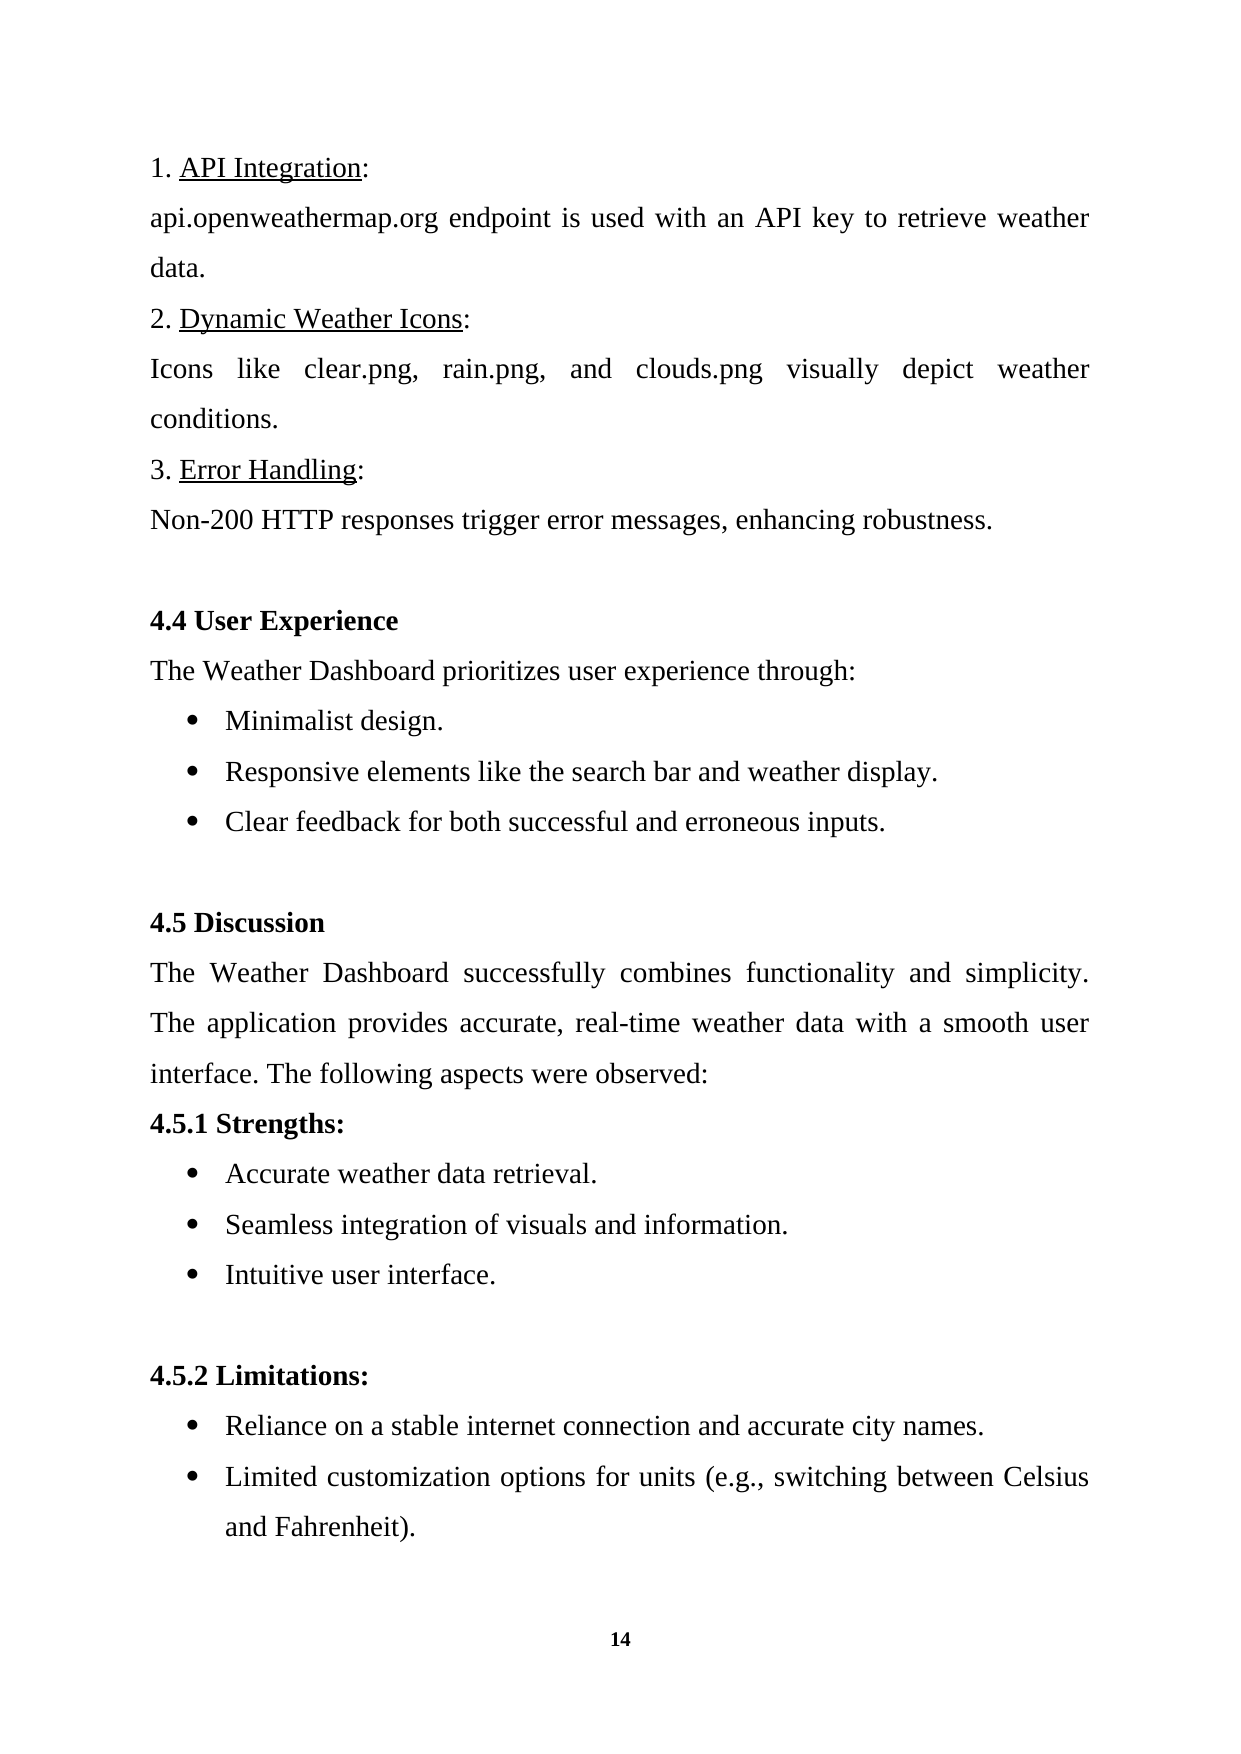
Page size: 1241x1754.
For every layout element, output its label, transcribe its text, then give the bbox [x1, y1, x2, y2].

text Non-200 HTTP responses trigger error messages, enhancing robustness. [150, 502, 1090, 536]
text 4.5.1 Strengths: [150, 1106, 1090, 1140]
text Icons like clear.png, rain.png, and clouds.png visually depict weather conditions. [150, 351, 1090, 435]
text 4.5 Discussion [150, 905, 1090, 938]
text 4.5.2 Limitations: [150, 1358, 1090, 1392]
list Minimalist design. [187, 703, 1090, 737]
text api.openweathermap.org endpoint is used with an API key to retrieve weather data. [150, 200, 1090, 284]
list Clear feedback for both successful and erroneous inputs. [187, 804, 1090, 838]
list Intuitive user interface. [187, 1257, 1090, 1291]
list Accurate weather data retrieval. [187, 1157, 1090, 1190]
list Reliance on a stable internet connection and accurate city names. [187, 1408, 1090, 1442]
text The Weather Dashboard prioritizes user experience through: [150, 653, 1090, 687]
text 4.4 User Experience [150, 603, 1090, 636]
list Responsive elements like the search bar and weather display. [187, 754, 1090, 787]
text 1. API Integration: [150, 150, 1090, 183]
text 2. Dynamic Weather Icons: [150, 301, 1090, 334]
text The Weather Dashboard successfully combines functionality and simplicity. The application provides accurate, real-time weather data with a smooth user interface. The following aspects were observed: [150, 955, 1090, 1089]
list Seamless integration of visuals and information. [187, 1207, 1090, 1241]
list Limited customization options for units (e.g., switching between Celsius and Fahrenheit). [187, 1459, 1090, 1543]
text 3. Error Handling: [150, 452, 1090, 485]
